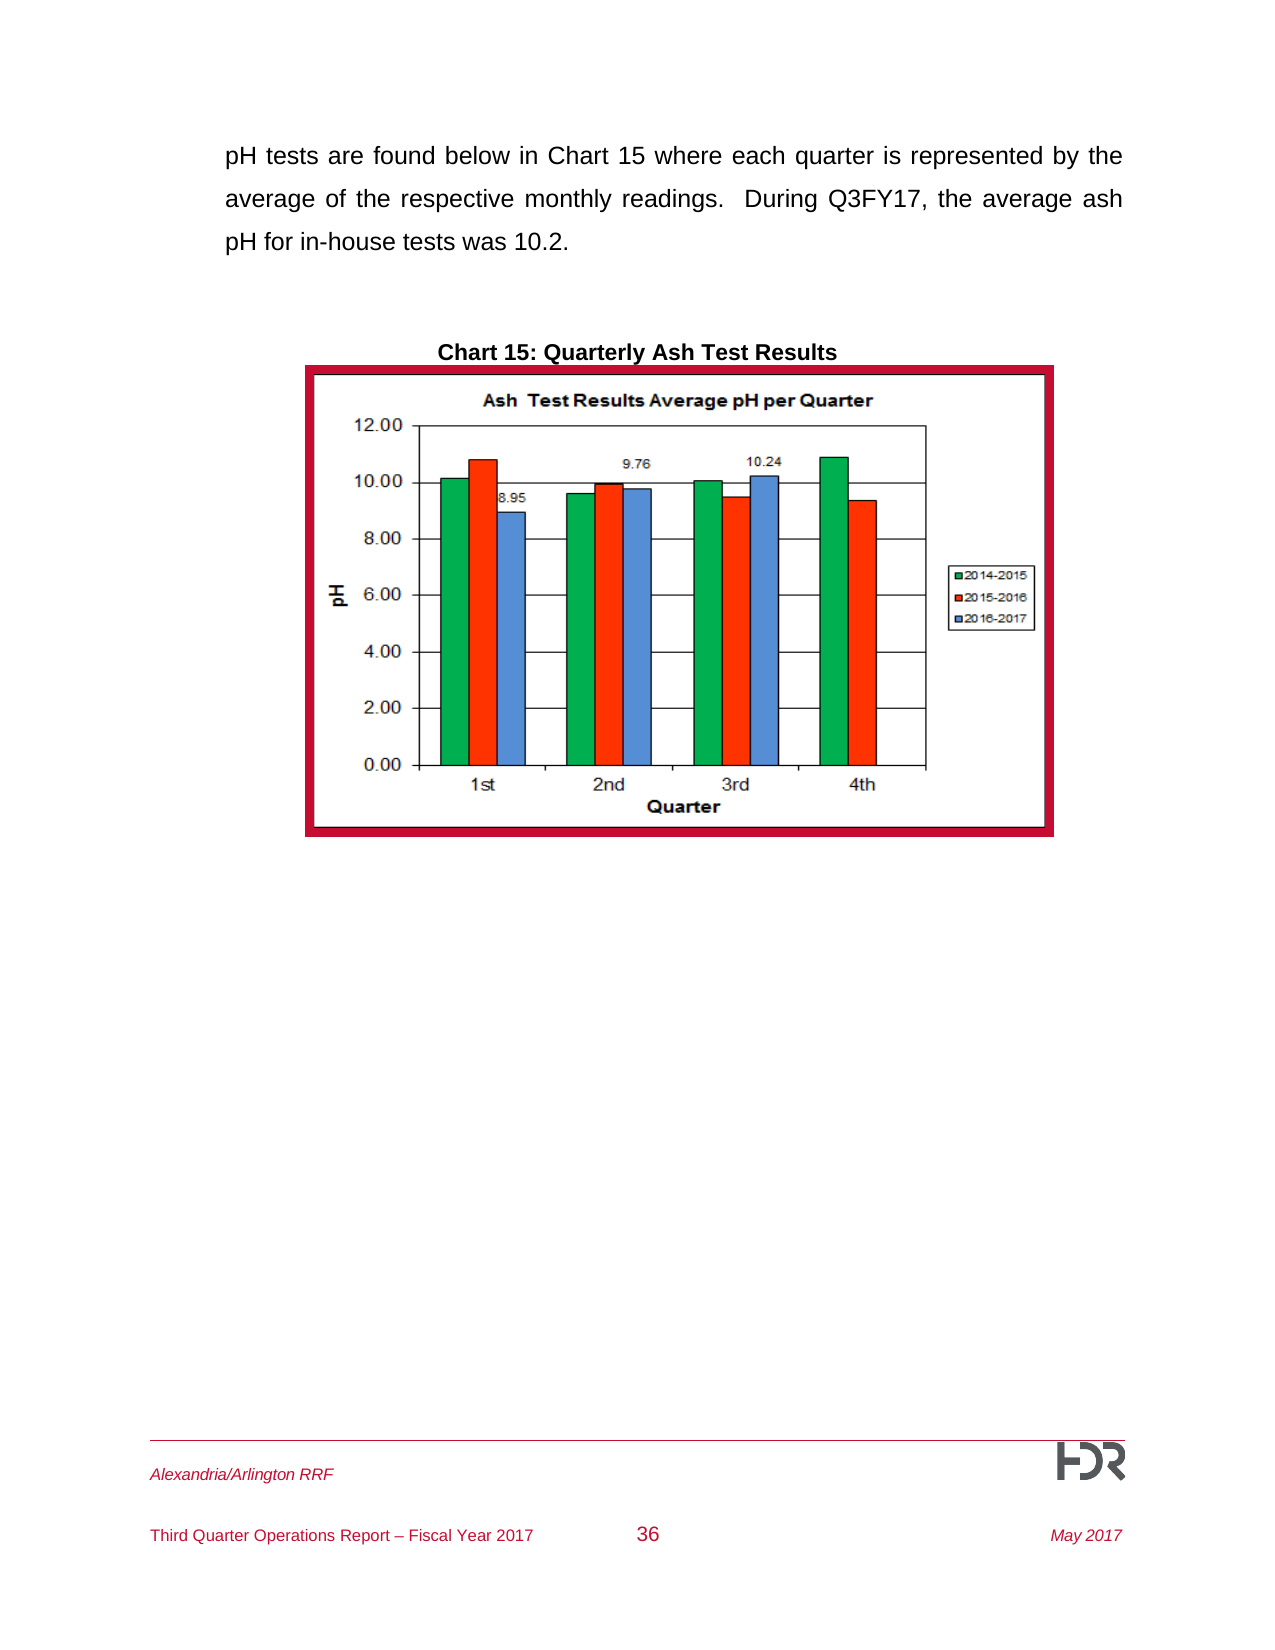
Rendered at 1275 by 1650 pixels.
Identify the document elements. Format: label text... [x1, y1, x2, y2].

picture [1057, 1442, 1125, 1481]
picture [314, 374, 1045, 828]
text Chart 15: Quarterly Ash Test Results [150, 338, 1125, 365]
